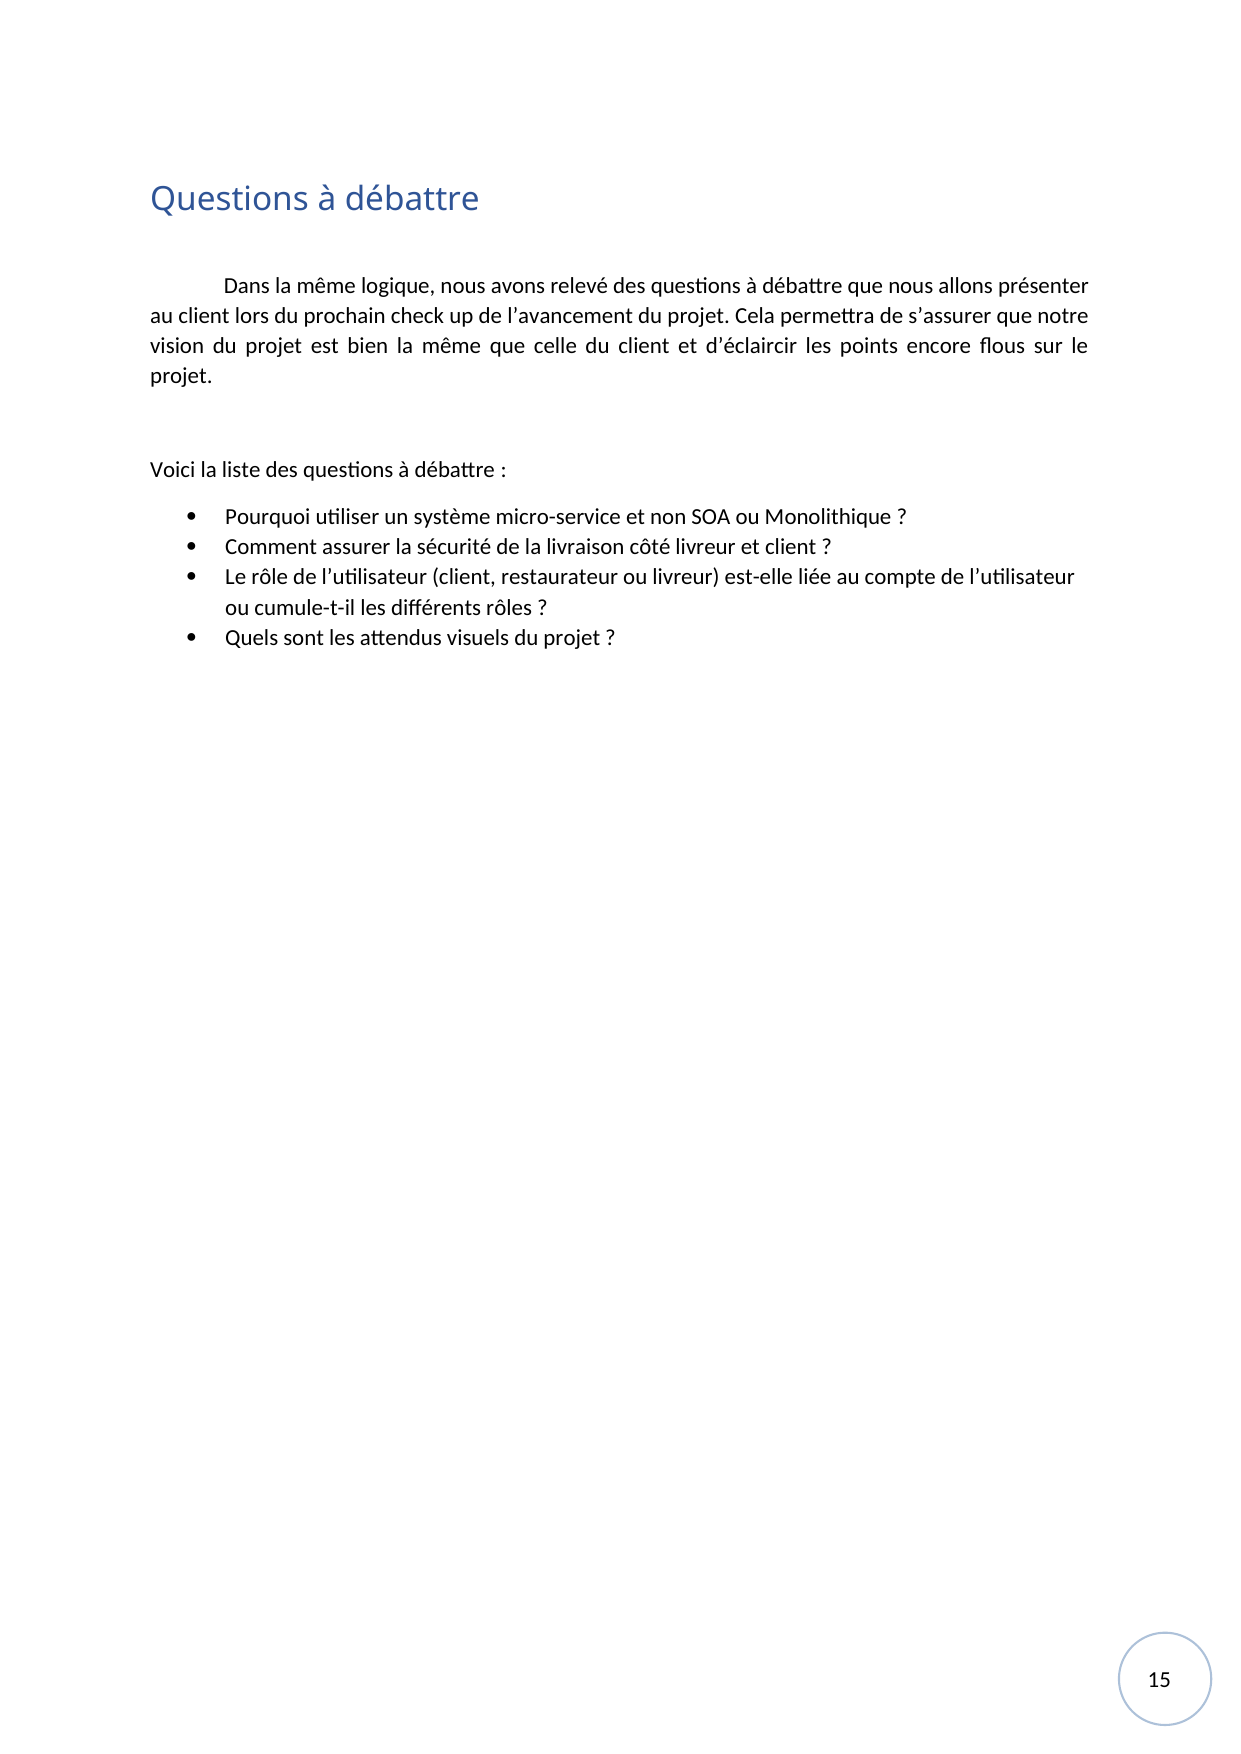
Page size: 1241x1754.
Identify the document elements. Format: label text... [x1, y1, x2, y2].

text Dans la même logique, nous avons relevé des questions à débattre que nous allons présenter au client lors du prochain check up de l’avancement du projet. Cela permettra de s’assurer que notre vision du projet est bien la même que celle du client et d’éclaircir les points encore flous sur le projet. [150, 271, 1090, 389]
list Le rôle de l’utilisateur (client, restaurateur ou livreur) est-elle liée au compte de l’utilisateur ou cumule-t-il les différents rôles ? [187, 562, 1090, 621]
list Pourquoi utiliser un système micro-service et non SOA ou Monolithique ? [187, 502, 1090, 530]
subtitle Questions à débattre [150, 175, 1090, 220]
list Quels sont les attendus visuels du projet ? [187, 623, 1090, 651]
text Voici la liste des questions à débattre : [150, 455, 1090, 483]
list Comment assurer la sécurité de la livraison côté livreur et client ? [187, 532, 1090, 560]
